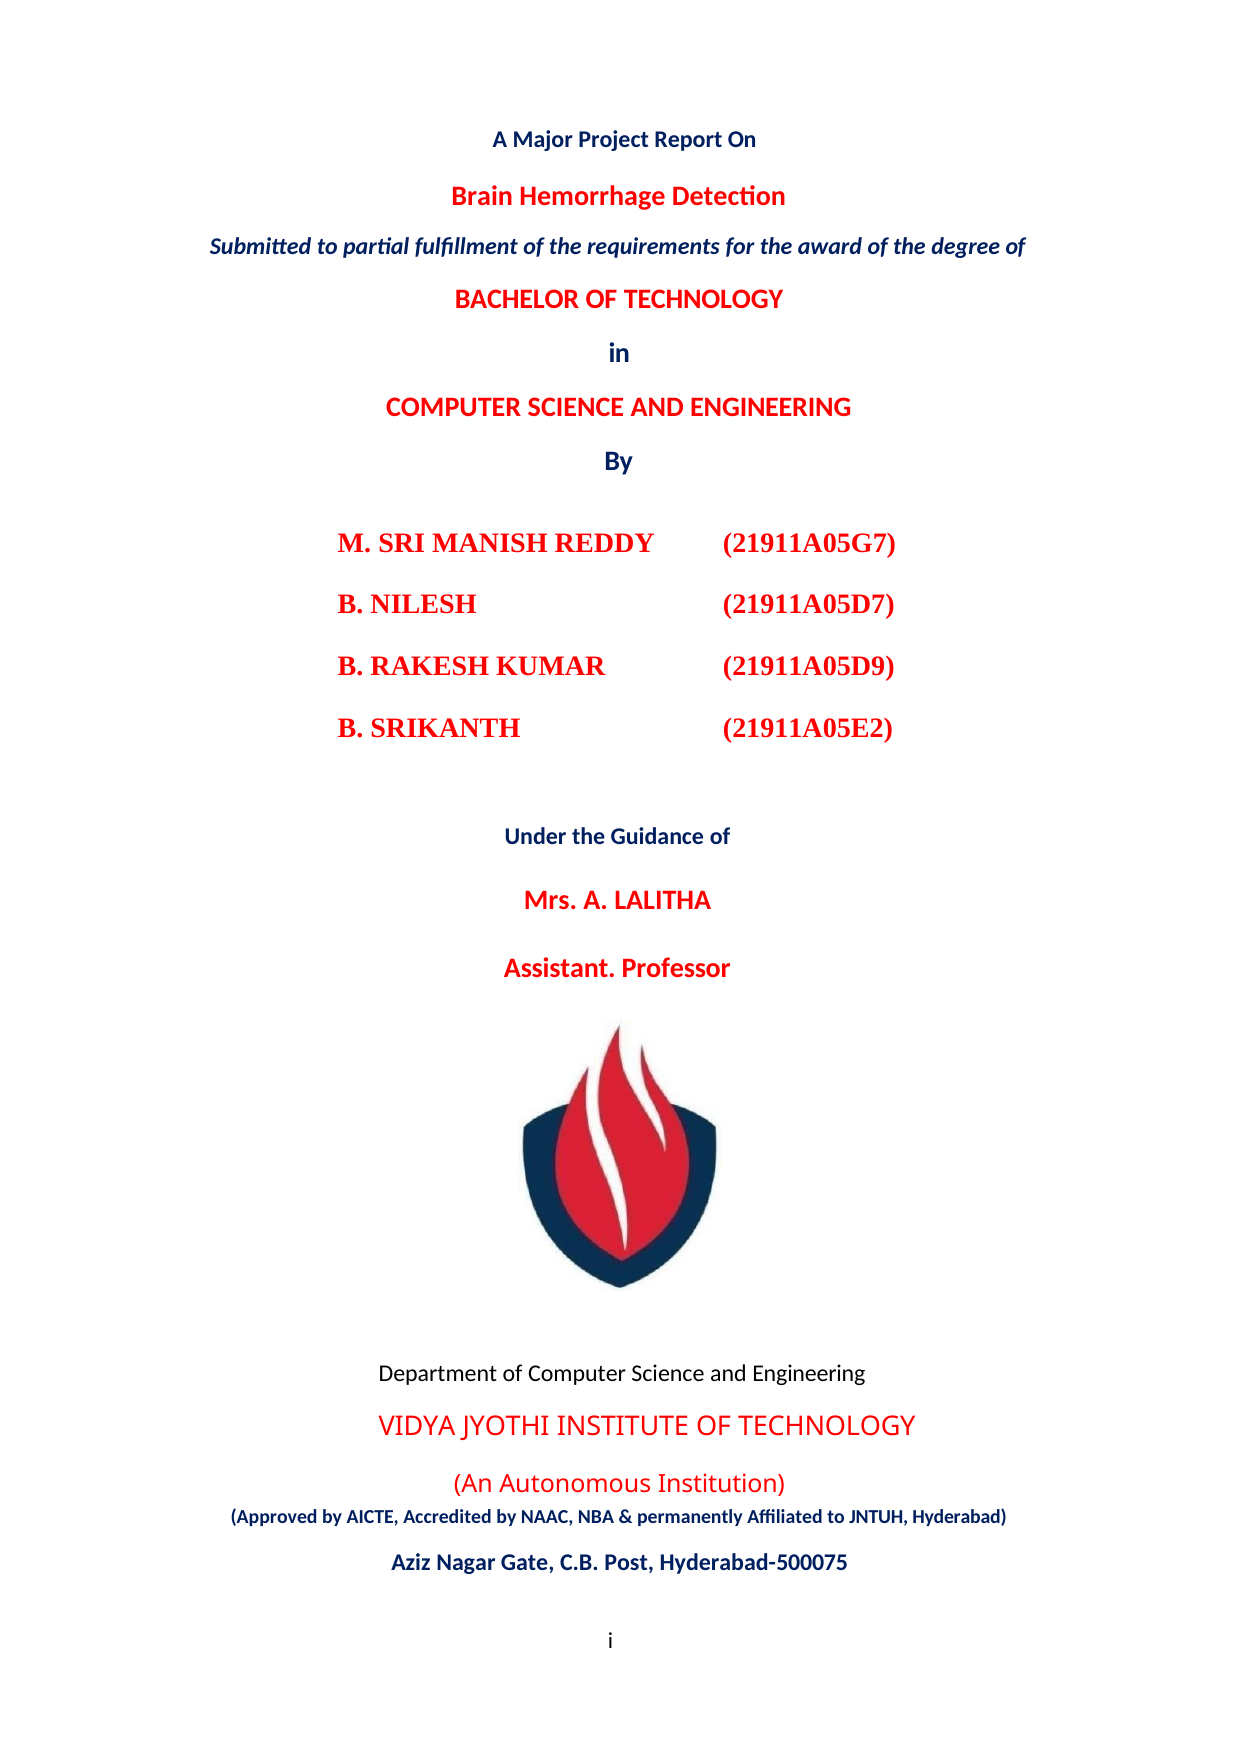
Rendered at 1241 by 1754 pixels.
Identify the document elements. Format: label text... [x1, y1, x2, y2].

table_header (21911A05G7) [711, 496, 943, 558]
table_cell B. RAKESH KUMAR [326, 620, 711, 682]
text A Major Project Report On [173, 124, 1065, 154]
subtitle VIDYA JYOTHI INSTITUTE OF TECHNOLOGY [359, 1407, 1181, 1444]
text in [173, 335, 1065, 369]
table_header M. SRI MANISH REDDY [326, 496, 711, 558]
table_cell (21911A05D9) [711, 620, 943, 682]
text BACHELOR OF TECHNOLOGY [173, 281, 1065, 316]
text Brain Hemorrhage Detection [172, 177, 1065, 212]
text By [172, 443, 1065, 477]
table_cell (21911A05E2) [711, 682, 943, 743]
text (Approved by AICTE, Accredited by NAAC, NBA & permanently Affiliated to JNTUH, Hyderabad) [172, 1505, 1065, 1529]
subtitle (An Autonomous Institution) [173, 1465, 1065, 1499]
text Aziz Nagar Gate, C.B. Post, Hyderabad-500075 [174, 1547, 1065, 1577]
table_cell (21911A05D7) [711, 558, 943, 620]
text Department of Computer Science and Engineering [378, 1358, 1181, 1388]
text Mrs. A. LALITHA [476, 882, 758, 916]
table_cell B. NILESH [326, 558, 711, 620]
text Under the Guidance of [476, 821, 758, 851]
table_cell B. SRIKANTH [326, 682, 711, 743]
text Assistant. Professor [476, 950, 758, 984]
text COMPUTER SCIENCE AND ENGINEERING [172, 389, 1065, 423]
picture [518, 1020, 723, 1291]
text Submitted to partial fulfillment of the requirements for the award of the degree of [172, 231, 1065, 261]
